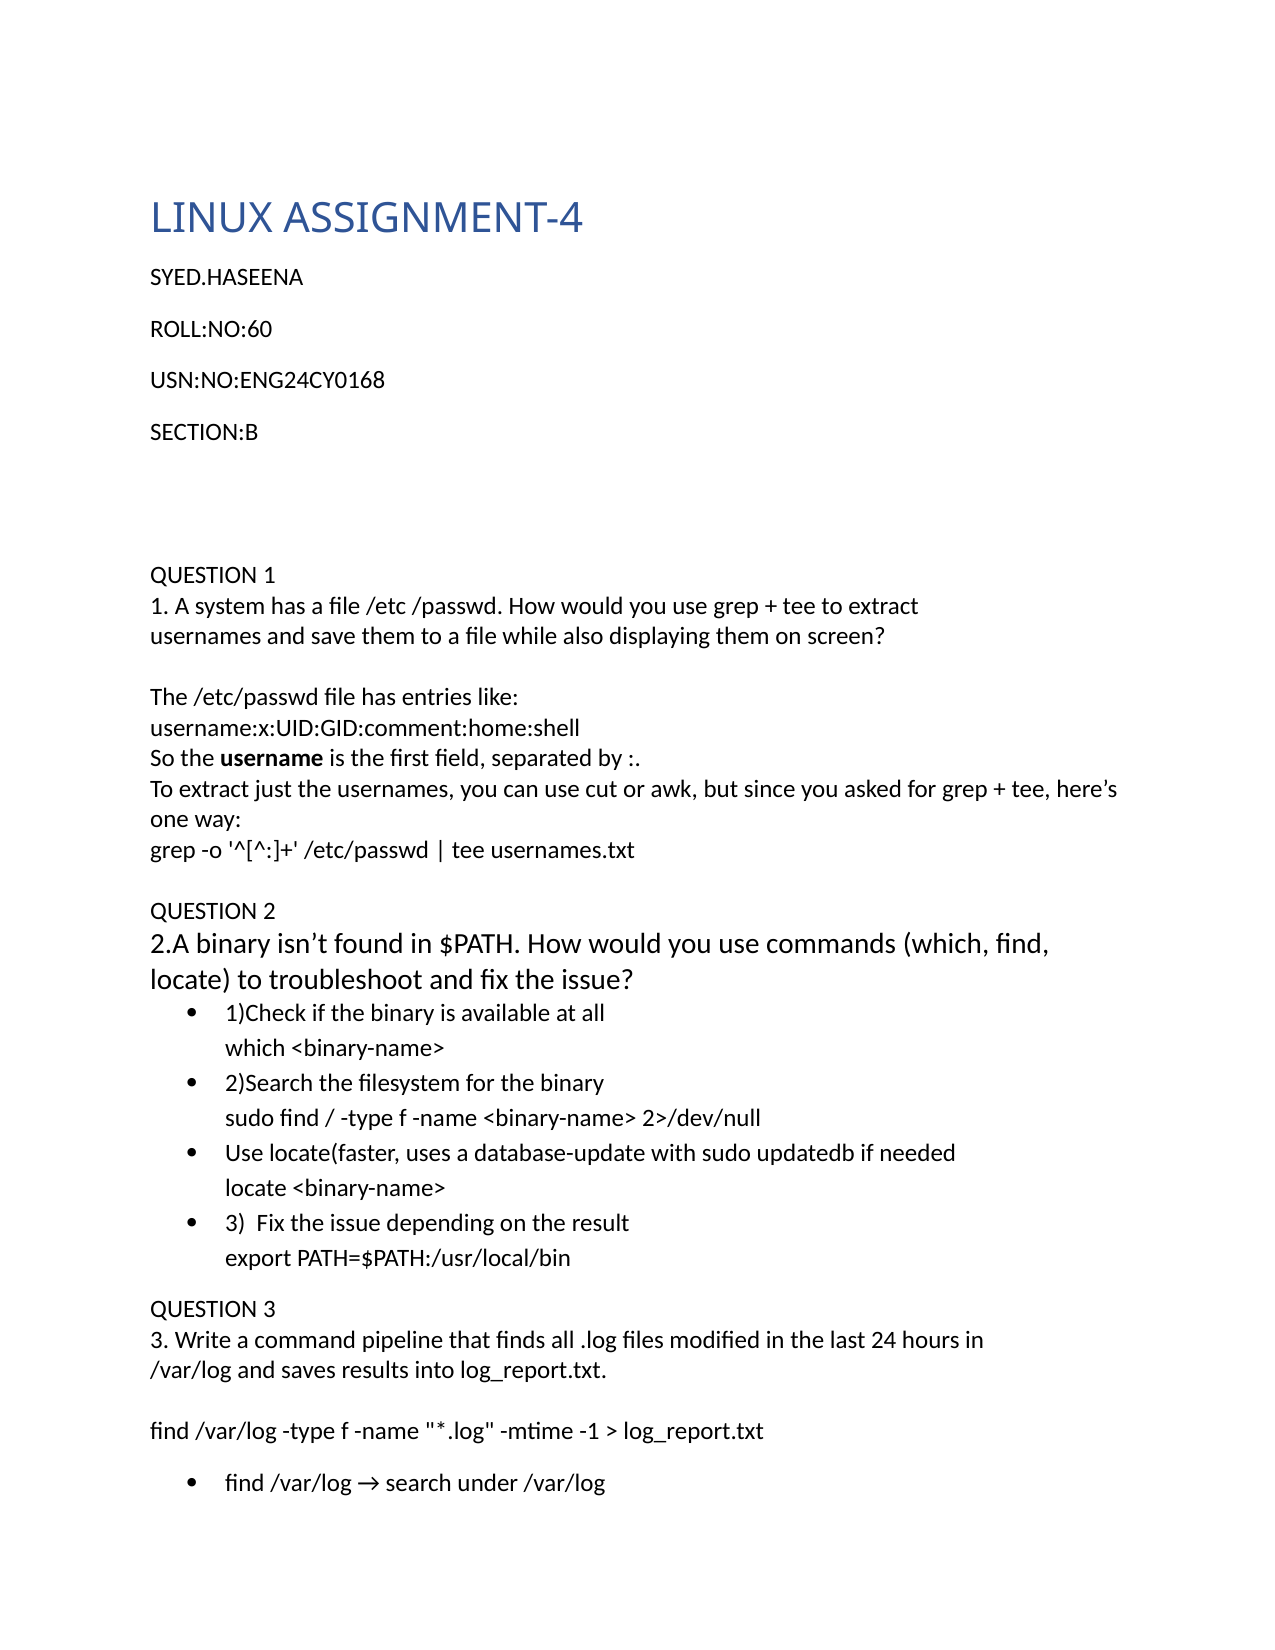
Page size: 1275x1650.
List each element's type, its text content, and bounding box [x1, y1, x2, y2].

text 1. A system has a file /etc /passwd. How would you use grep + tee to extract [150, 590, 1125, 620]
text 2.A binary isn’t found in $PATH. How would you use commands (which, find, [150, 926, 1125, 961]
list sudo find / -type f -name <binary-name> 2>/dev/null [225, 1102, 1125, 1132]
list export PATH=$PATH:/usr/local/bin [225, 1242, 1125, 1272]
subtitle LINUX ASSIGNMENT-4 [150, 187, 1125, 244]
list 1)Check if the binary is available at all [187, 997, 1125, 1027]
text QUESTION 2 [150, 895, 1125, 926]
list find /var/log → search under /var/log [187, 1467, 1125, 1498]
text /var/log and saves results into log_report.txt. [150, 1354, 1125, 1385]
text SECTION:B [150, 416, 1125, 447]
list which <binary-name> [225, 1032, 1125, 1062]
text find /var/log -type f -name "*.log" -mtime -1 > log_report.txt [150, 1416, 1125, 1446]
text The /etc/passwd file has entries like: [150, 681, 1125, 712]
list locate <binary-name> [225, 1172, 1125, 1202]
text grep -o '^[^:]+' /etc/passwd | tee usernames.txt [150, 834, 1125, 864]
text username:x:UID:GID:comment:home:shell [150, 712, 1125, 742]
text QUESTION 3 [150, 1293, 1125, 1324]
text ROLL:NO:60 [150, 313, 1125, 343]
list Use locate(faster, uses a database-update with sudo updatedb if needed [187, 1137, 1125, 1167]
text usernames and save them to a file while also displaying them on screen? [150, 620, 1125, 651]
text 3. Write a command pipeline that finds all .log files modified in the last 24 hours in [150, 1324, 1125, 1354]
text To extract just the usernames, you can use cut or awk, but since you asked for grep + tee, here’s one way: [150, 773, 1125, 834]
text USN:NO:ENG24CY0168 [150, 364, 1125, 395]
list 3) Fix the issue depending on the result [187, 1207, 1125, 1237]
text SYED.HASEENA [150, 261, 1125, 292]
list 2)Search the filesystem for the binary [187, 1067, 1125, 1097]
text So the username is the first field, separated by :. [150, 742, 1125, 773]
text locate) to troubleshoot and fix the issue? [150, 961, 1125, 997]
text QUESTION 1 [150, 559, 1125, 590]
